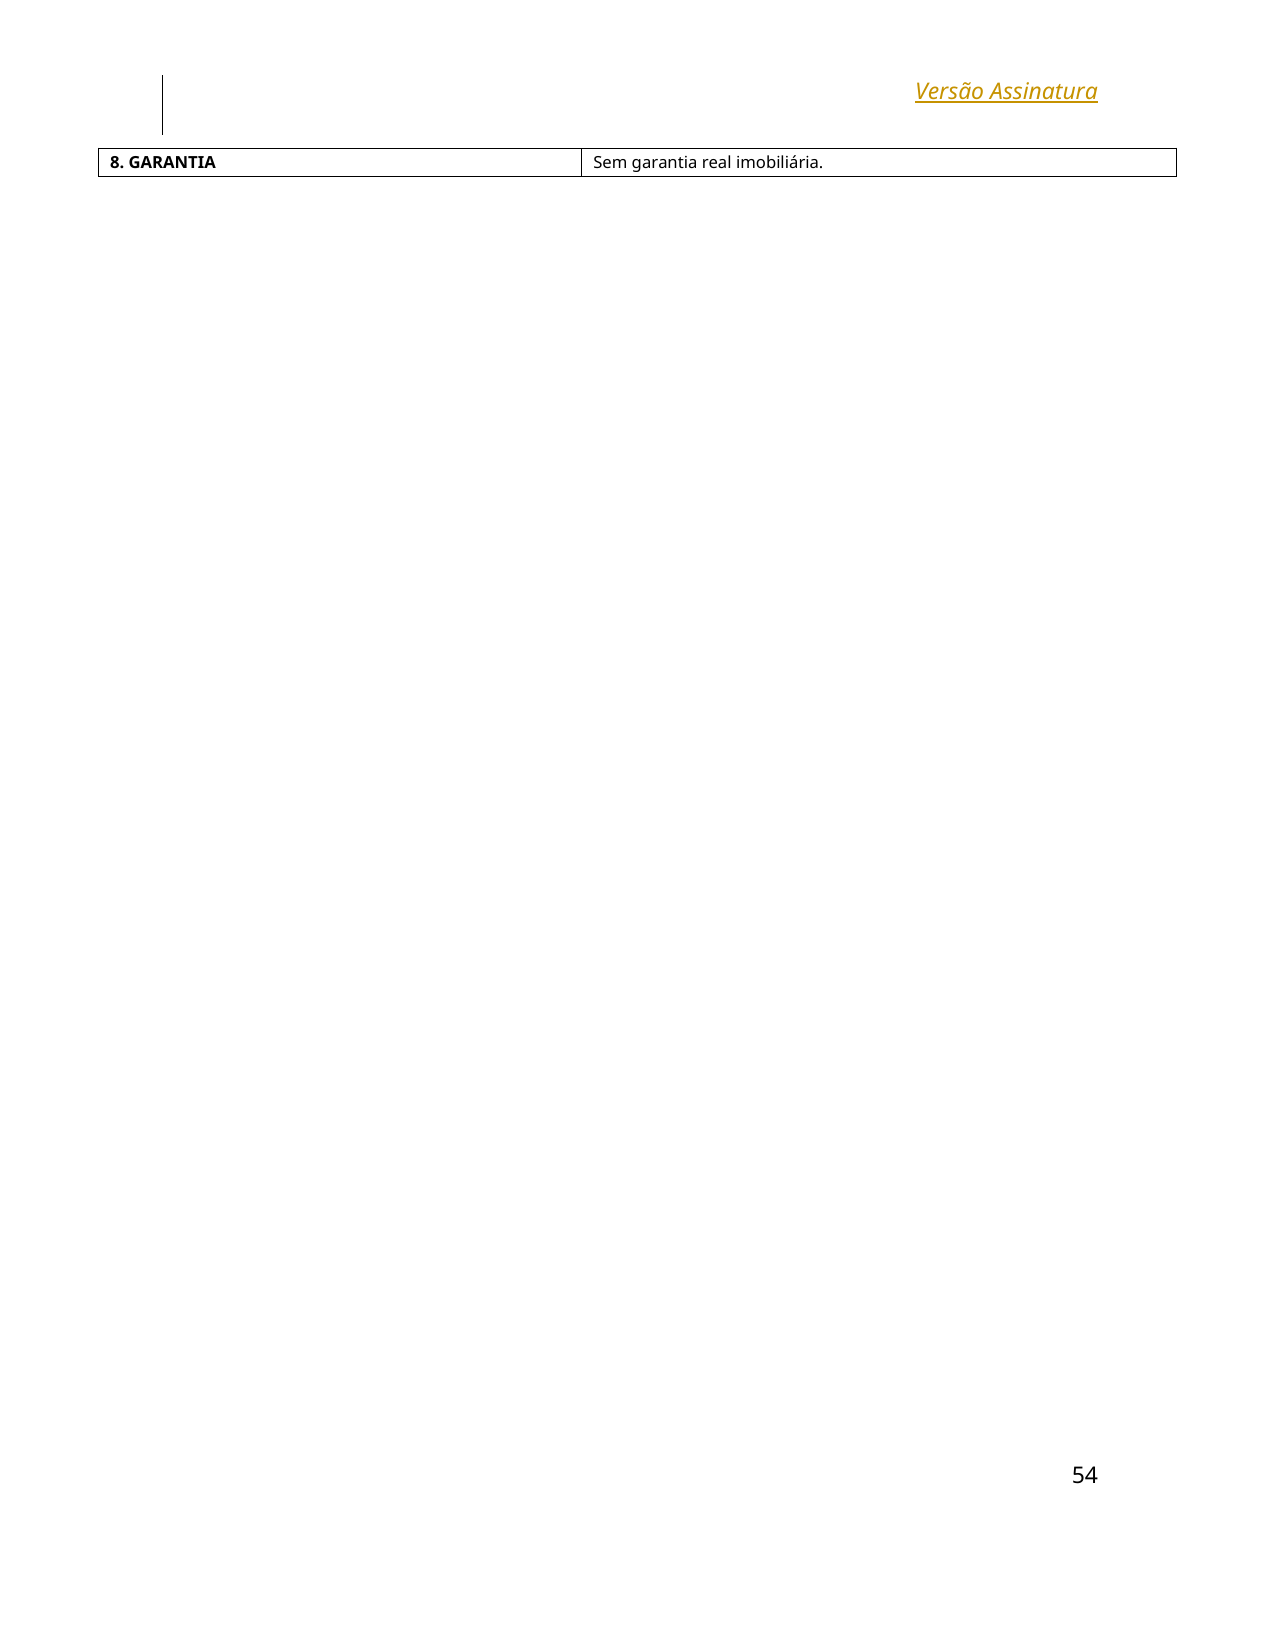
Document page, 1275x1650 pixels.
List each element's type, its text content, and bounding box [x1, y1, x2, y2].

table_cell 8. GARANTIA [99, 149, 581, 176]
table_cell Sem garantia real imobiliária. [582, 149, 1176, 176]
